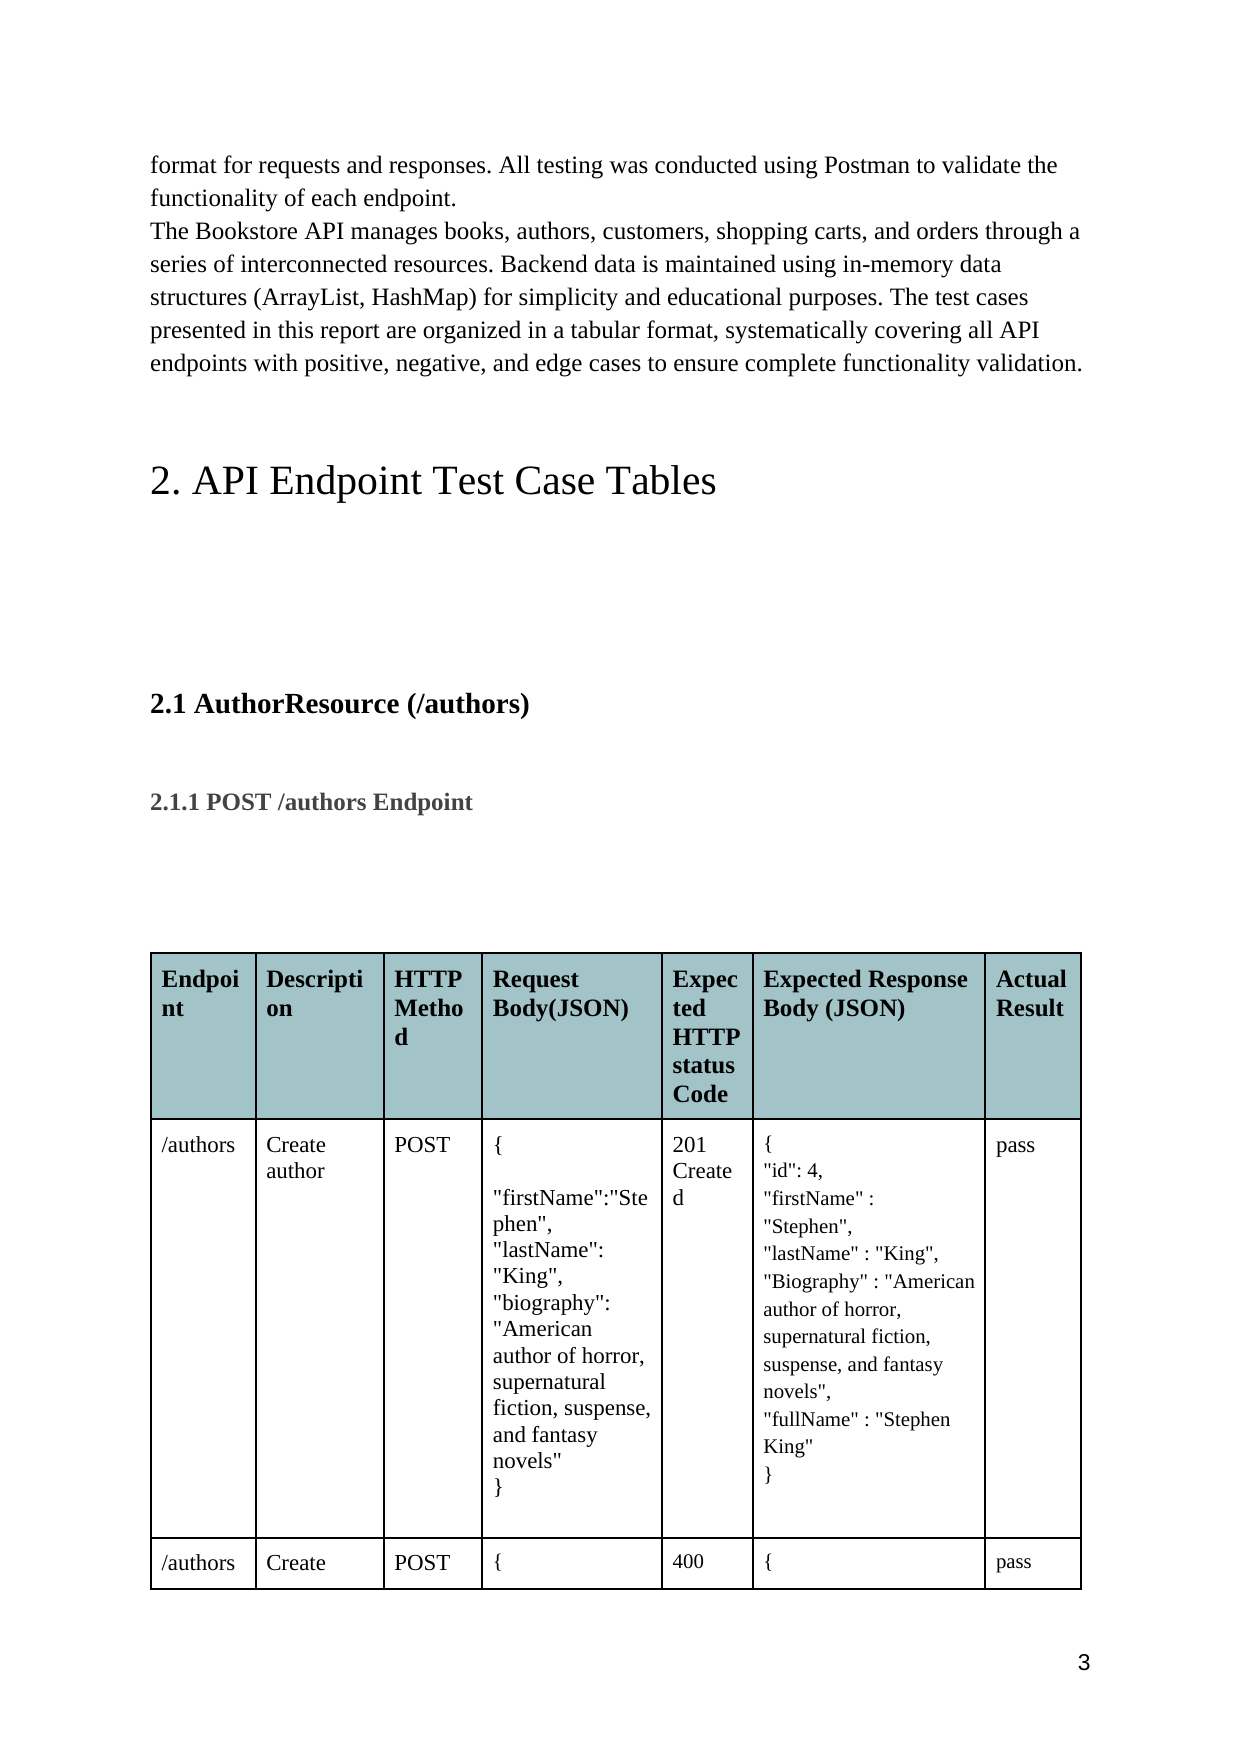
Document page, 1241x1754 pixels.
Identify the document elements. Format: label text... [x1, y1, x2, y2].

subtitle 2. API Endpoint Test Case Tables [150, 456, 1090, 504]
table_cell Create author [257, 1120, 383, 1537]
table_cell { "firstName":"Stephen", "lastName": "King", "biography": "American author of horror, supernatural fiction, suspense, and fantasy novels" } [483, 1120, 661, 1537]
text The Bookstore API manages books, authors, customers, shopping carts, and orders through a series of interconnected resources. Backend data is maintained using in-memory data structures (ArrayList, HashMap) for simplicity and educational purposes. The test cases presented in this report are organized in a tabular format, systematically covering all API endpoints with positive, negative, and edge cases to ensure complete functionality validation. [150, 216, 1090, 377]
table_cell 400 Bad Request [663, 1539, 752, 1587]
table_header Request Body(JSON) [483, 954, 661, 1118]
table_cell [754, 1539, 984, 1587]
table_cell { "id": 4, "firstName" : "Stephen", "lastName" : "King", "Biography" : "American author of horror, supernatural fiction, suspense, and fantasy novels", "fullName" : "Stephen King" } [754, 1120, 984, 1537]
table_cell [257, 1539, 383, 1587]
table_cell /authors [152, 1539, 255, 1587]
table_header Actual Result [986, 954, 1080, 1118]
table_cell POST [385, 1539, 481, 1587]
subtitle 2.1 AuthorResource (/authors) [150, 686, 1090, 719]
table_header Expected HTTP status Code [663, 954, 752, 1118]
table_cell pass [986, 1539, 1080, 1587]
table_header HTTP Method [385, 954, 481, 1118]
table_header Expected Response Body (JSON) [754, 954, 984, 1118]
table_cell pass [986, 1120, 1080, 1537]
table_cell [483, 1539, 661, 1587]
table_cell 201 Created [663, 1120, 752, 1537]
table_header Endpoint [152, 954, 255, 1118]
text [150, 150, 1090, 212]
table_cell /authors [152, 1120, 255, 1537]
table_cell POST [385, 1120, 481, 1537]
subtitle 2.1.1 POST /authors Endpoint [150, 787, 1090, 816]
table_header Description [257, 954, 383, 1118]
